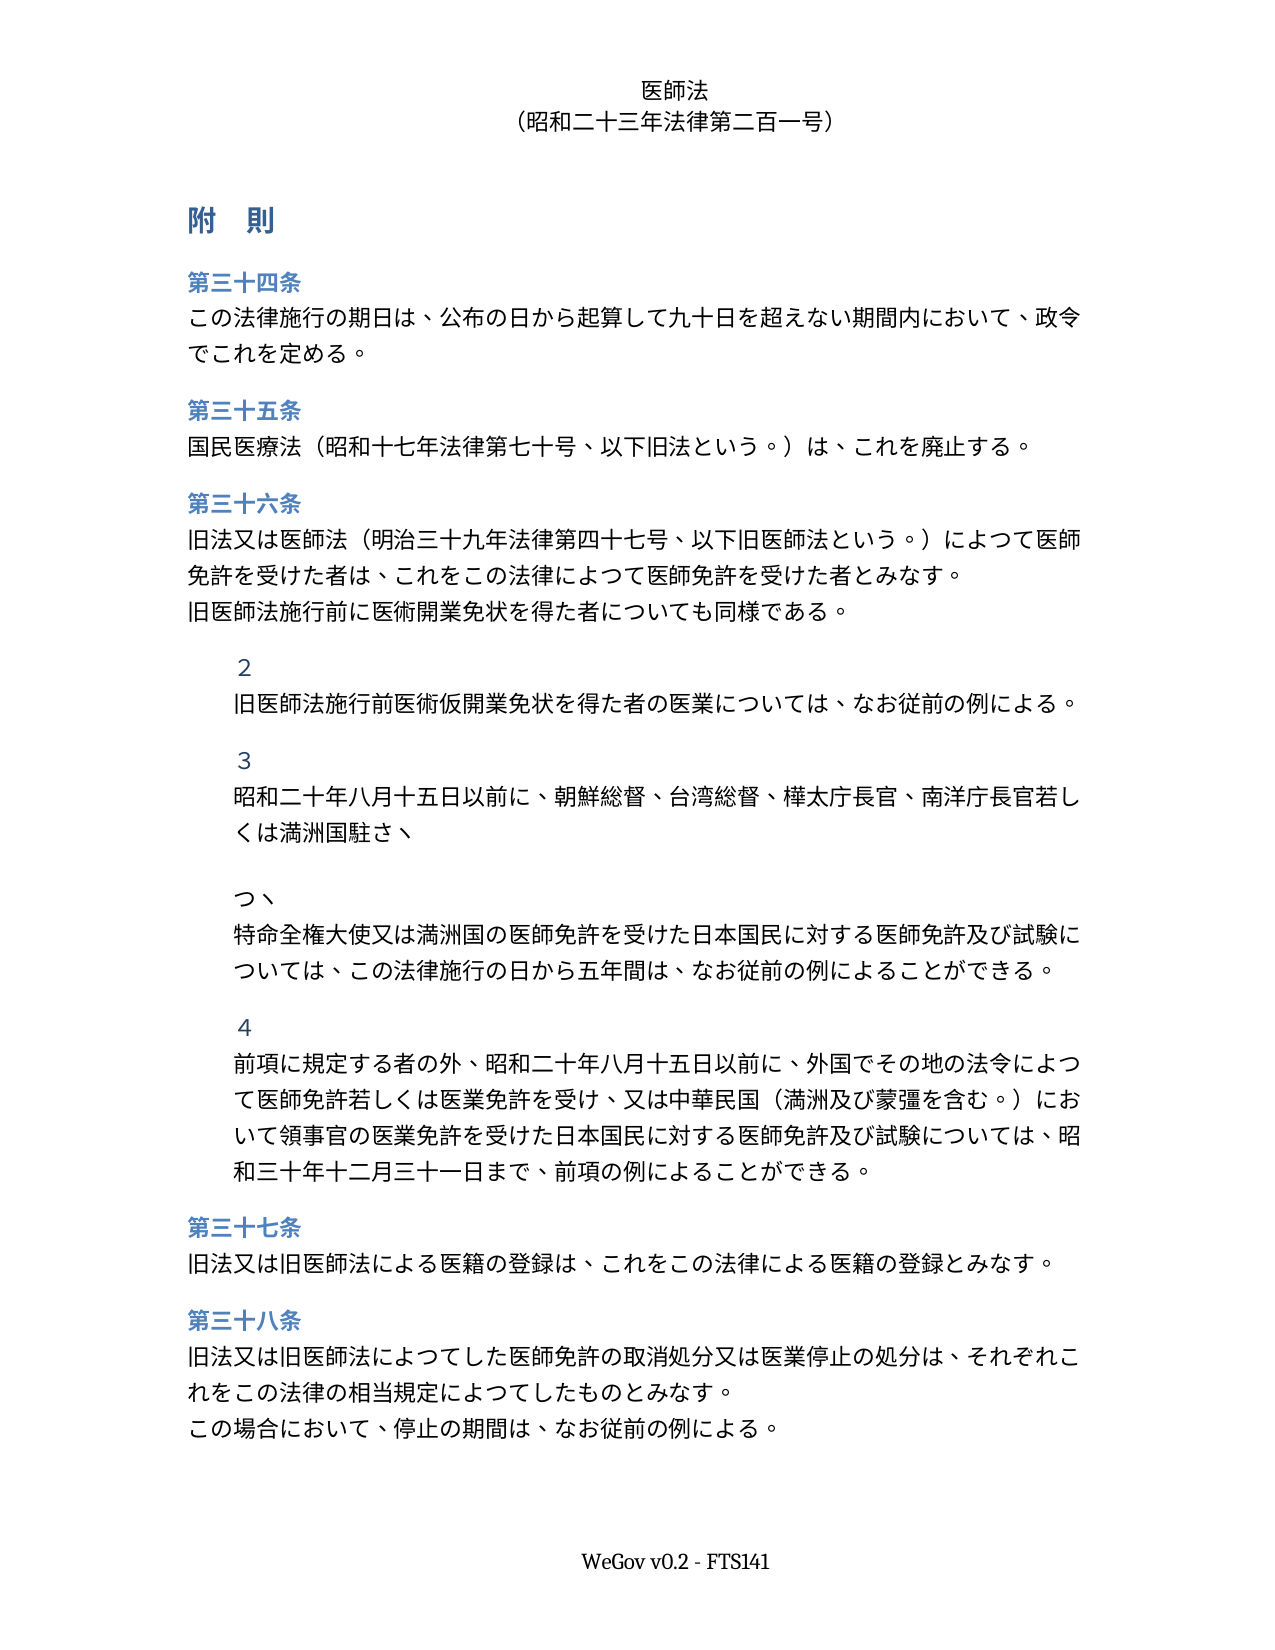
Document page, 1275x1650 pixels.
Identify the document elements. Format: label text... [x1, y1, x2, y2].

text 前項に規定する者の外、昭和二十年八月十五日以前に、外国でその地の法令によつて医師免許若しくは医業免許を受け、又は中華民国（満洲及び蒙彊を含む。）において領事官の医業免許を受けた日本国民に対する医師免許及び試験については、昭和三十年十二月三十一日まで、前項の例によることができる。 [233, 1048, 1087, 1187]
subtitle 附 則 [187, 200, 1087, 240]
subtitle 第三十七条 [187, 1212, 1087, 1243]
subtitle ４ [233, 1012, 1087, 1043]
subtitle 第三十八条 [187, 1305, 1087, 1336]
text 国民医療法（昭和十七年法律第七十号、以下旧法という。）は、これを廃止する。 [187, 431, 1087, 462]
text 旧法又は医師法（明治三十九年法律第四十七号、以下旧医師法という。）によつて医師免許を受けた者は、これをこの法律によつて医師免許を受けた者とみなす。 旧医師法施行前に医術開業免状を得た者についても同様である。 [187, 524, 1087, 627]
subtitle ３ [233, 745, 1087, 776]
text 昭和二十年八月十五日以前に、朝鮮総督、台湾総督、樺太庁長官、南洋庁長官若しくは満洲国駐さヽ つヽ 特命全権大使又は満洲国の医師免許を受けた日本国民に対する医師免許及び試験については、この法律施行の日から五年間は、なお従前の例によることができる。 [233, 781, 1087, 986]
text 旧法又は旧医師法によつてした医師免許の取消処分又は医業停止の処分は、それぞれこれをこの法律の相当規定によつてしたものとみなす。 この場合において、停止の期間は、なお従前の例による。 [187, 1341, 1087, 1444]
subtitle ２ [233, 652, 1087, 684]
subtitle 第三十六条 [187, 488, 1087, 519]
text この法律施行の期日は、公布の日から起算して九十日を超えない期間内において、政令でこれを定める。 [187, 302, 1087, 369]
text 旧医師法施行前医術仮開業免状を得た者の医業については、なお従前の例による。 [233, 688, 1087, 719]
subtitle 第三十四条 [187, 266, 1087, 298]
text 旧法又は旧医師法による医籍の登録は、これをこの法律による医籍の登録とみなす。 [187, 1248, 1087, 1279]
subtitle 第三十五条 [187, 395, 1087, 426]
